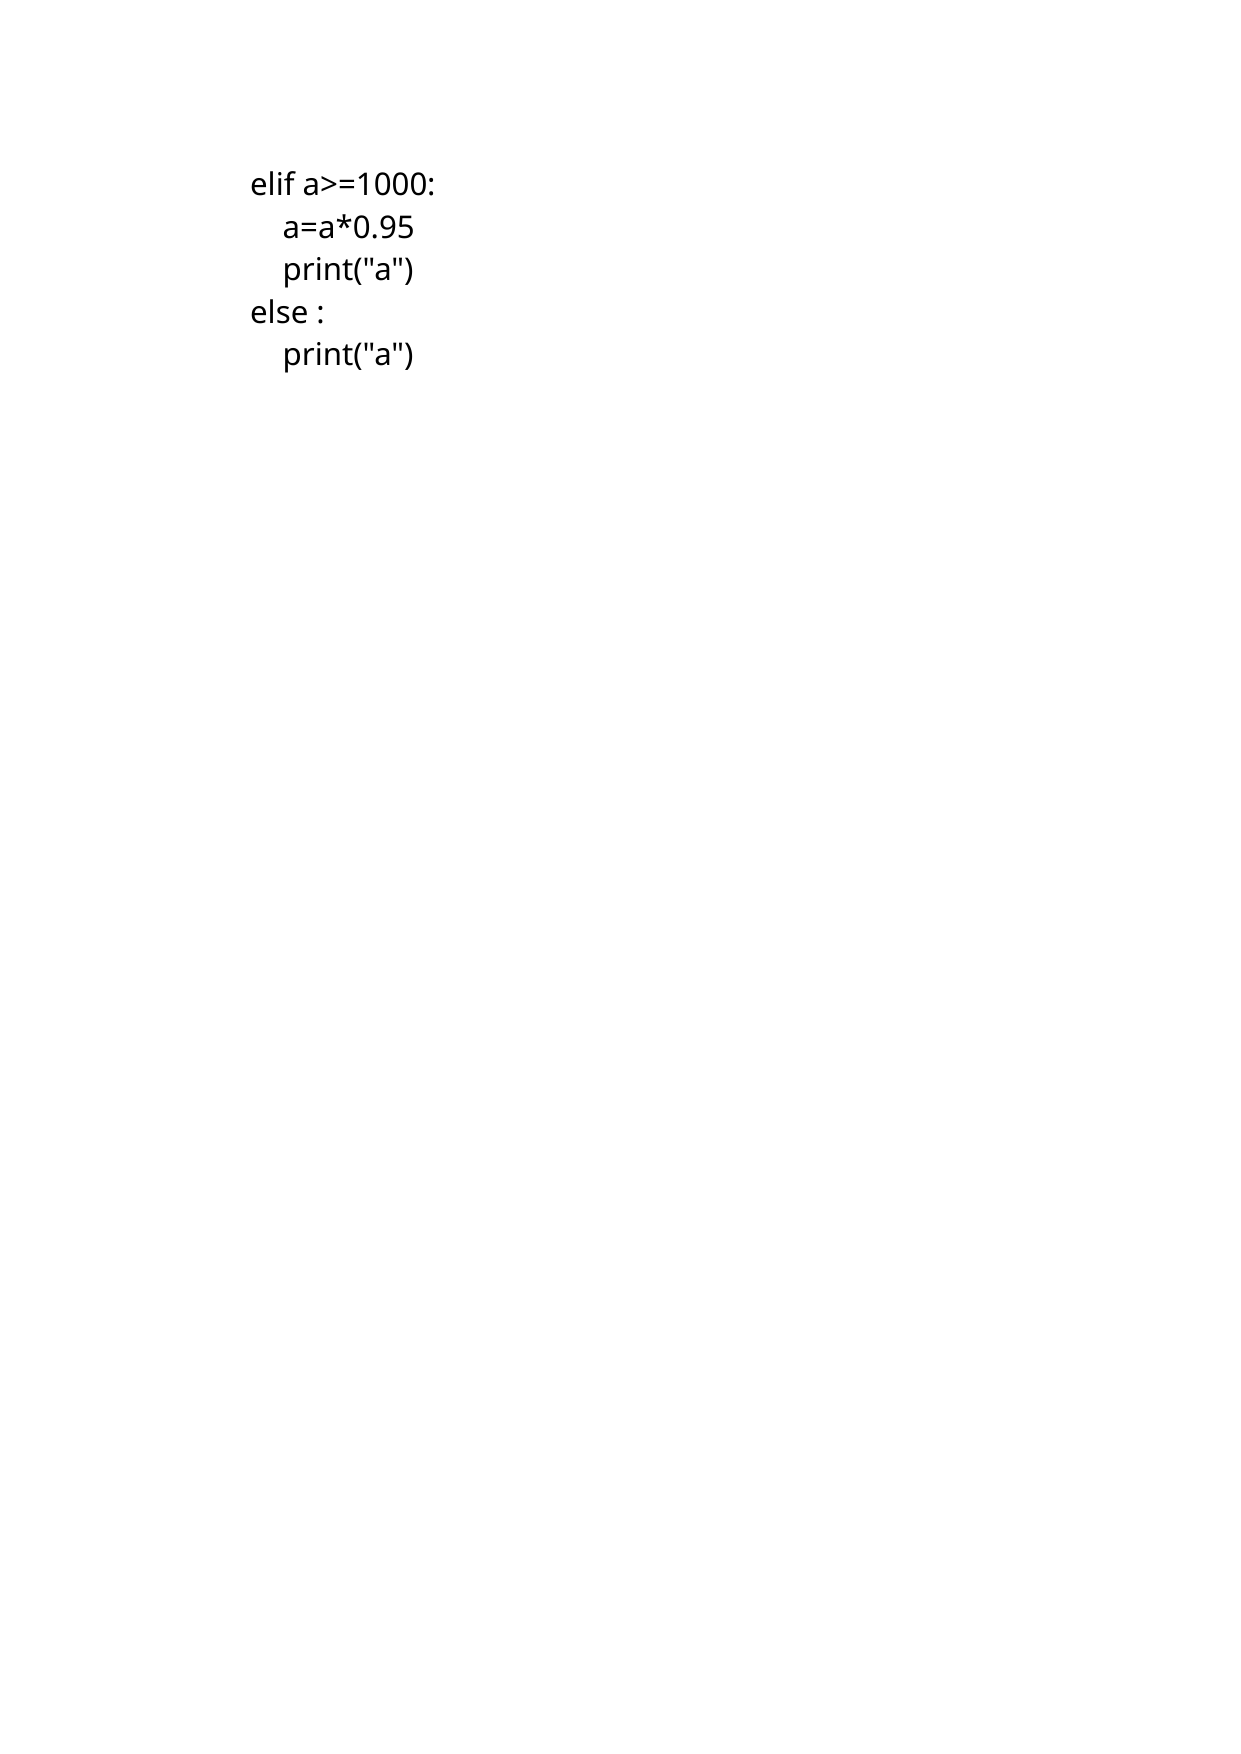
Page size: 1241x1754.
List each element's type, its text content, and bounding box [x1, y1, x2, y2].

text a=a*0.95 [187, 204, 1053, 247]
text elif a>=1000: [187, 162, 1053, 204]
text print("a") [187, 247, 1053, 290]
text else : [187, 290, 1053, 332]
text print("a") [187, 332, 1053, 375]
